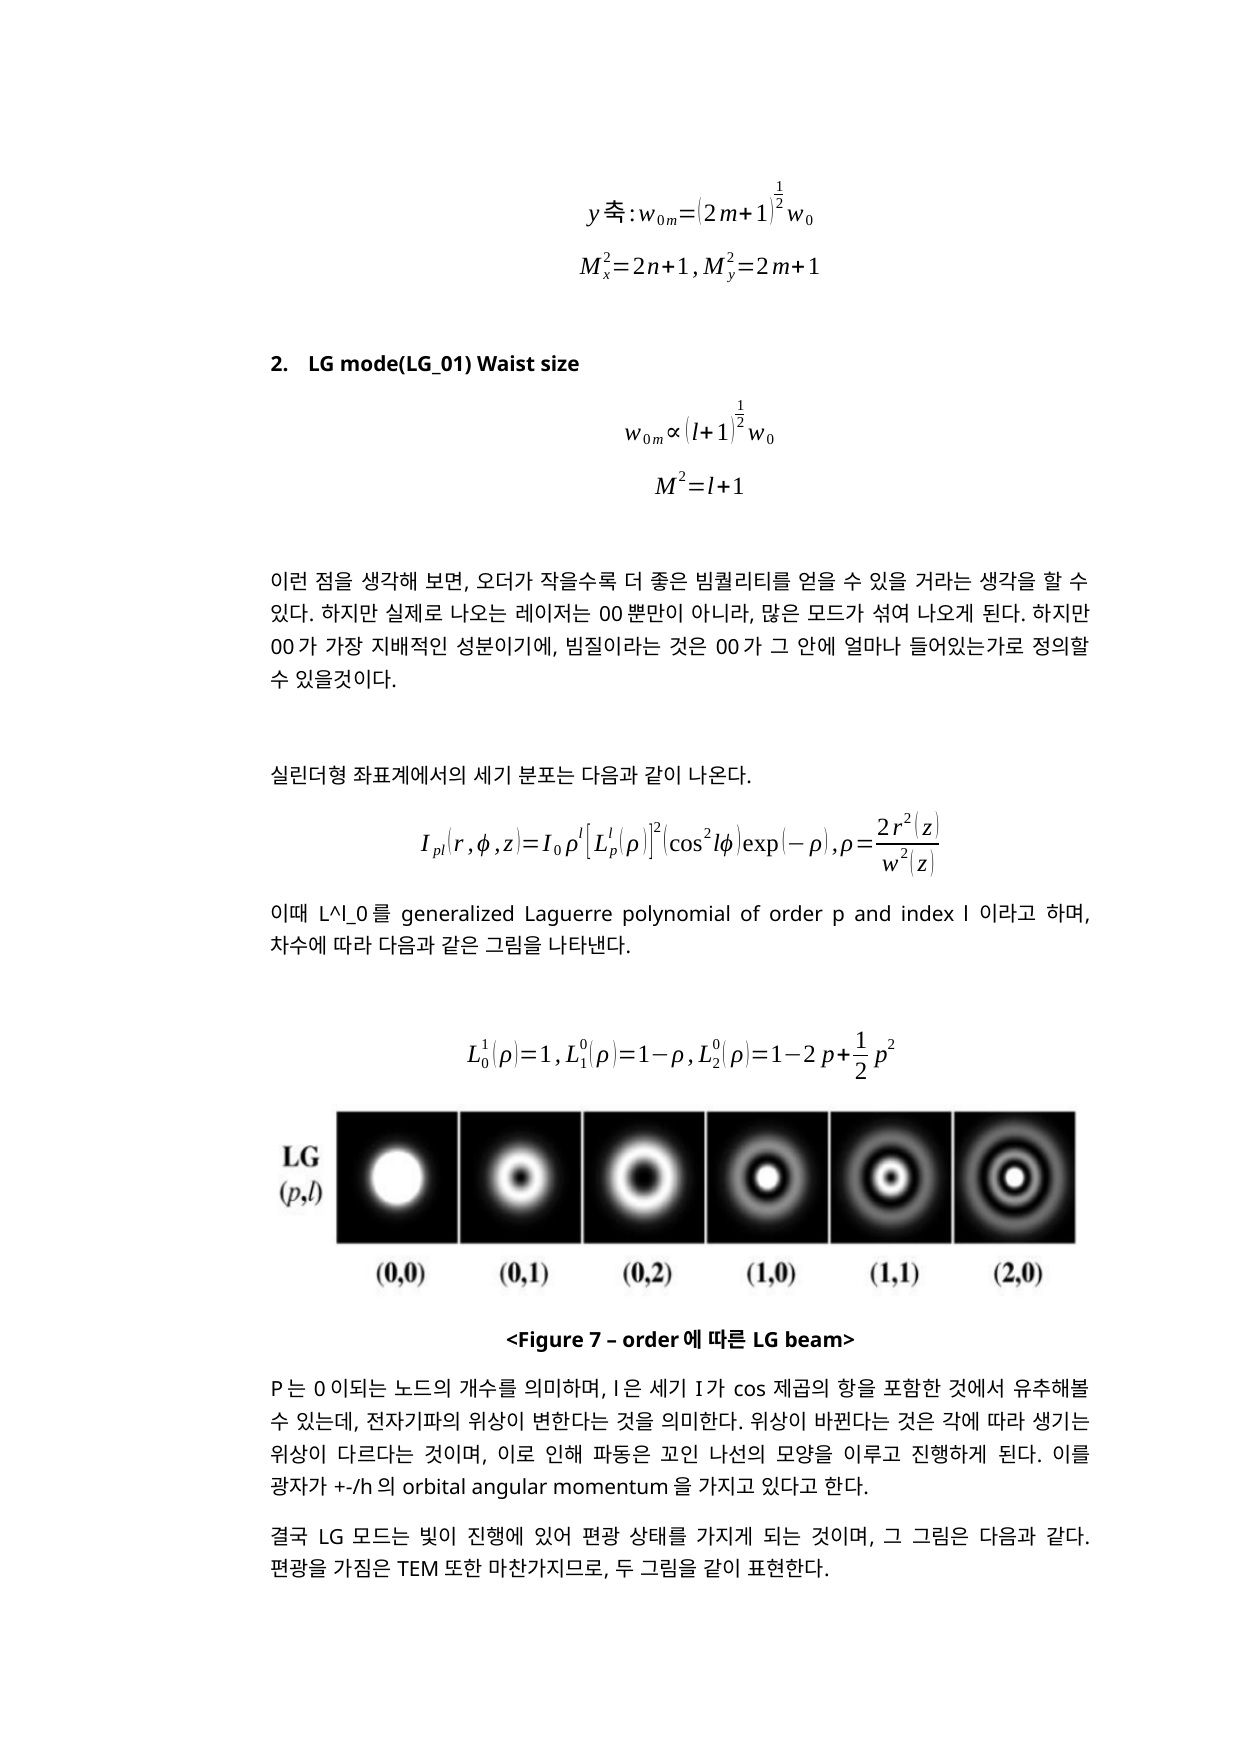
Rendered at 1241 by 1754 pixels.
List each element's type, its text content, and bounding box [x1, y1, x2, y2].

list P는 0이되는 노드의 개수를 의미하며, l은 세기 I가 cos 제곱의 항을 포함한 것에서 유추해볼 수 있는데, 전자기파의 위상이 변한다는 것을 의미한다. 위상이 바뀐다는 것은 각에 따라 생기는 위상이 다르다는 것이며, 이로 인해 파동은 꼬인 나선의 모양을 이루고 진행하게 된다. 이를 광자가 +-/h의 orbital angular momentum을 가지고 있다고 한다. [270, 1372, 1090, 1501]
list LG mode(LG_01) Waist size [270, 349, 1090, 378]
list 실린더형 좌표계에서의 세기 분포는 다음과 같이 나온다. [270, 760, 1090, 790]
list 이때 L^l_0를 generalized Laguerre polynomial of order p and index l 이라고 하며, 차수에 따라 다음과 같은 그림을 나타낸다. [270, 897, 1090, 960]
list <Figure 7 – order에 따른 LG beam> [270, 1323, 1090, 1353]
list 이런 점을 생각해 보면, 오더가 작을수록 더 좋은 빔퀄리티를 얻을 수 있을 거라는 생각을 할 수 있다. 하지만 실제로 나오는 레이저는 00뿐만이 아니라, 많은 모드가 섞여 나오게 된다. 하지만 00가 가장 지배적인 성분이기에, 빔질이라는 것은 00가 그 안에 얼마나 들어있는가로 정의할 수 있을것이다. [270, 565, 1090, 693]
picture [270, 1104, 1096, 1305]
list 결국 LG 모드는 빛이 진행에 있어 편광 상태를 가지게 되는 것이며, 그 그림은 다음과 같다. 편광을 가짐은 TEM 또한 마찬가지므로, 두 그림을 같이 표현한다. [270, 1520, 1090, 1583]
